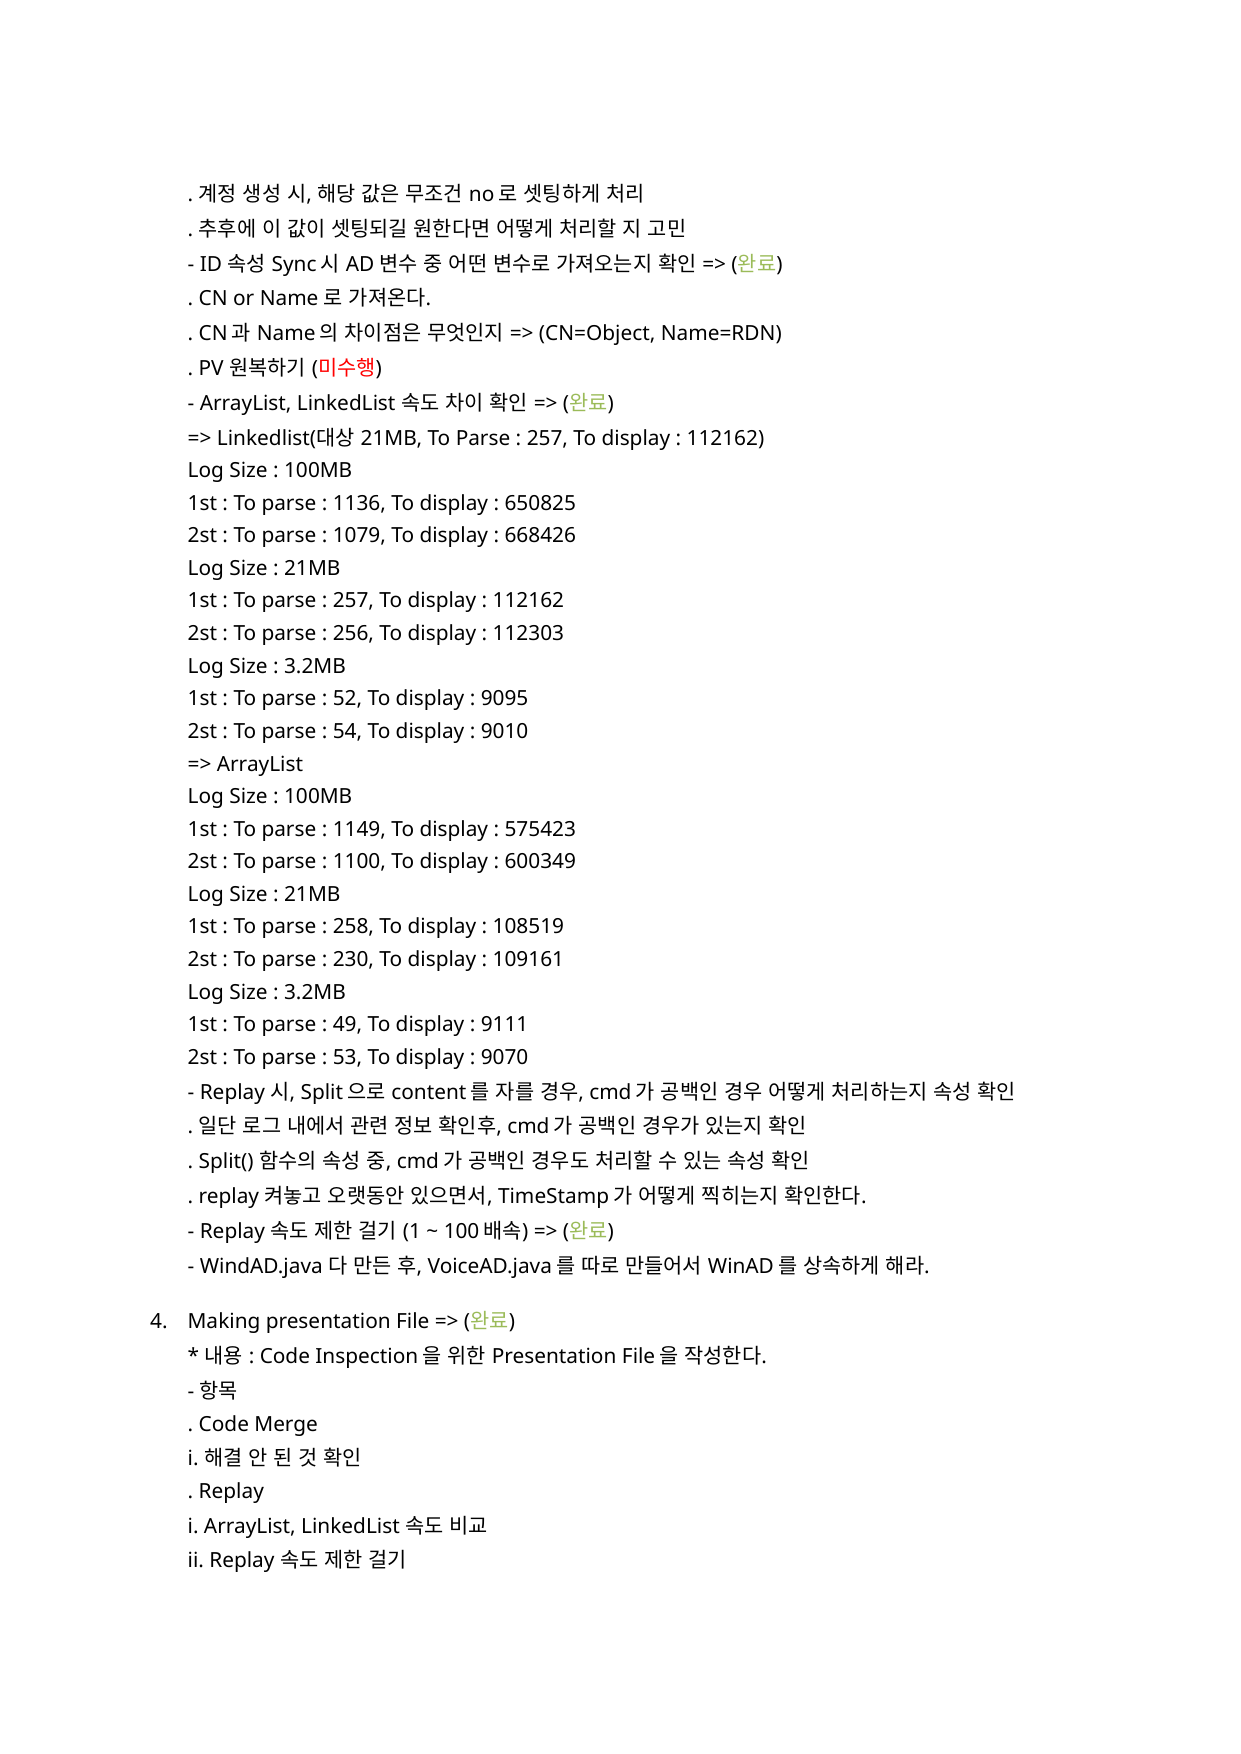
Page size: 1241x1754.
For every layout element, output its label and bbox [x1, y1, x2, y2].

list [150, 177, 1090, 1279]
list [150, 1304, 1090, 1574]
